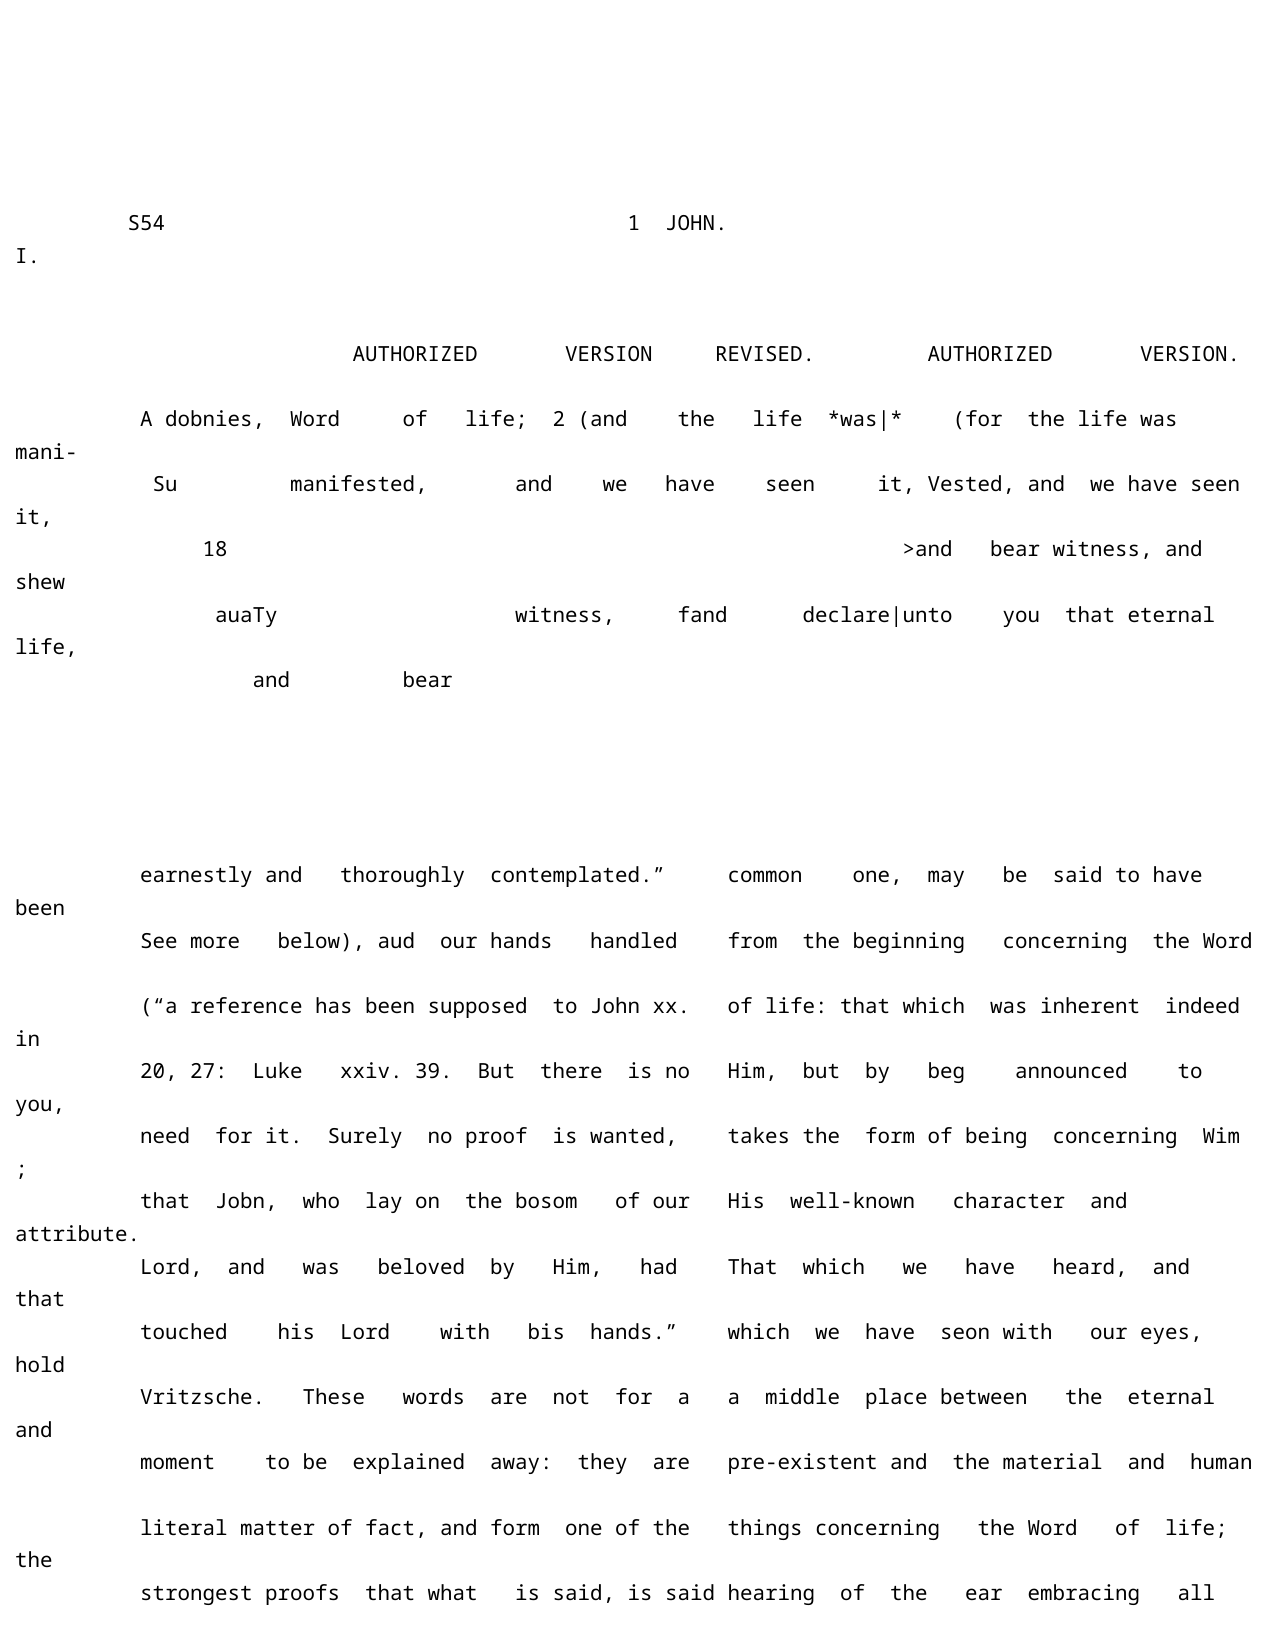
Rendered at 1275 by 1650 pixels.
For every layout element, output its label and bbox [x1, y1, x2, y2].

text [15, 15, 1260, 1606]
